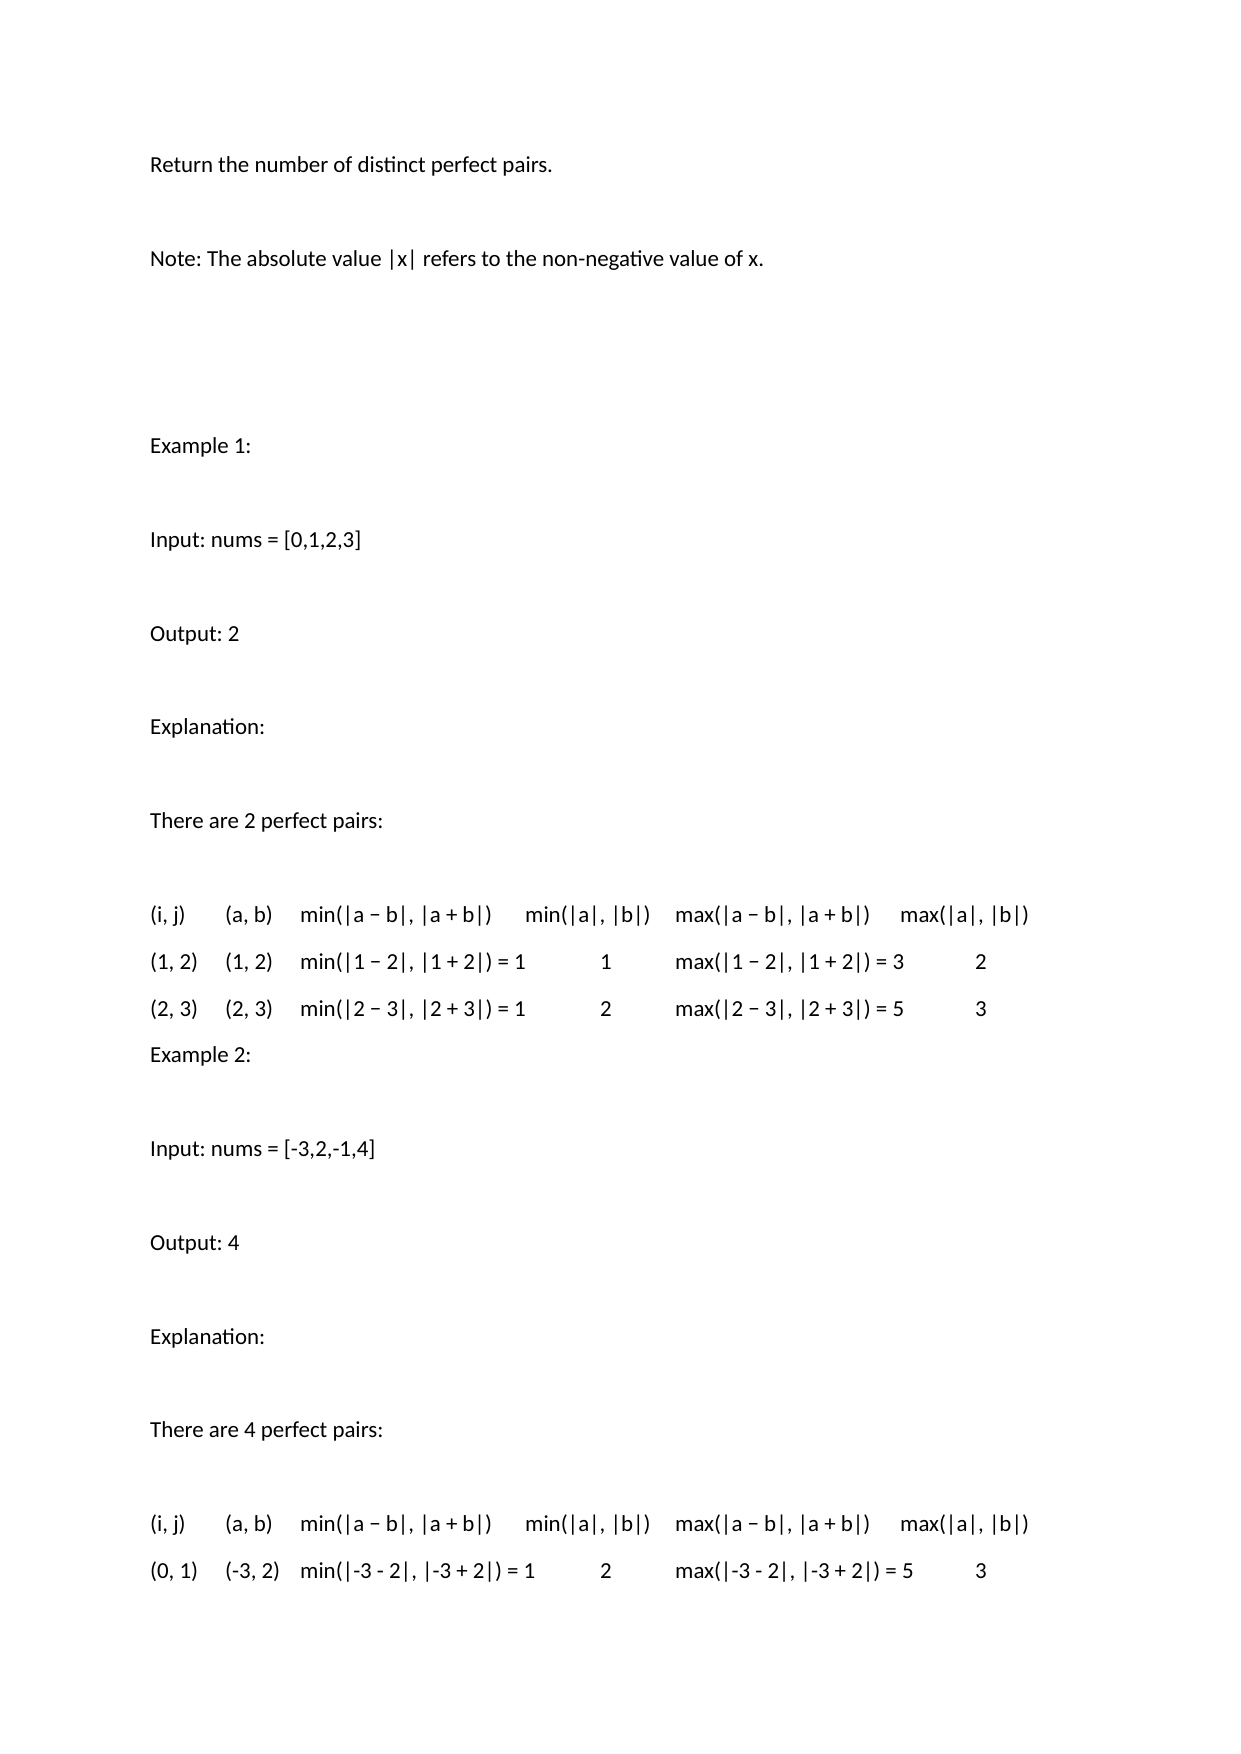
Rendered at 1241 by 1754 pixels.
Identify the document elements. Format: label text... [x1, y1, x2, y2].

text Input: nums = [0,1,2,3] [150, 525, 1090, 553]
text Return the number of distinct perfect pairs. [150, 150, 1090, 178]
text Explanation: [150, 1322, 1090, 1350]
text (1, 2) (1, 2) min(|1 − 2|, |1 + 2|) = 1 1 max(|1 − 2|, |1 + 2|) = 3 2 [150, 947, 1090, 975]
text (2, 3) (2, 3) min(|2 − 3|, |2 + 3|) = 1 2 max(|2 − 3|, |2 + 3|) = 5 3 [150, 994, 1090, 1022]
text Explanation: [150, 712, 1090, 741]
text Output: 2 [150, 619, 1090, 647]
text Note: The absolute value |x| refers to the non-negative value of x. [150, 244, 1090, 272]
text There are 4 perfect pairs: [150, 1416, 1090, 1444]
text Example 2: [150, 1041, 1090, 1069]
text (i, j) (a, b) min(|a − b|, |a + b|) min(|a|, |b|) max(|a − b|, |a + b|) max(|a|, |b|) [150, 900, 1090, 928]
text (i, j) (a, b) min(|a − b|, |a + b|) min(|a|, |b|) max(|a − b|, |a + b|) max(|a|, |b|) [150, 1509, 1090, 1537]
text (0, 1) (-3, 2) min(|-3 - 2|, |-3 + 2|) = 1 2 max(|-3 - 2|, |-3 + 2|) = 5 3 [150, 1556, 1090, 1584]
text Input: nums = [-3,2,-1,4] [150, 1134, 1090, 1162]
text Output: 4 [150, 1228, 1090, 1256]
text There are 2 perfect pairs: [150, 806, 1090, 834]
text Example 1: [150, 431, 1090, 459]
